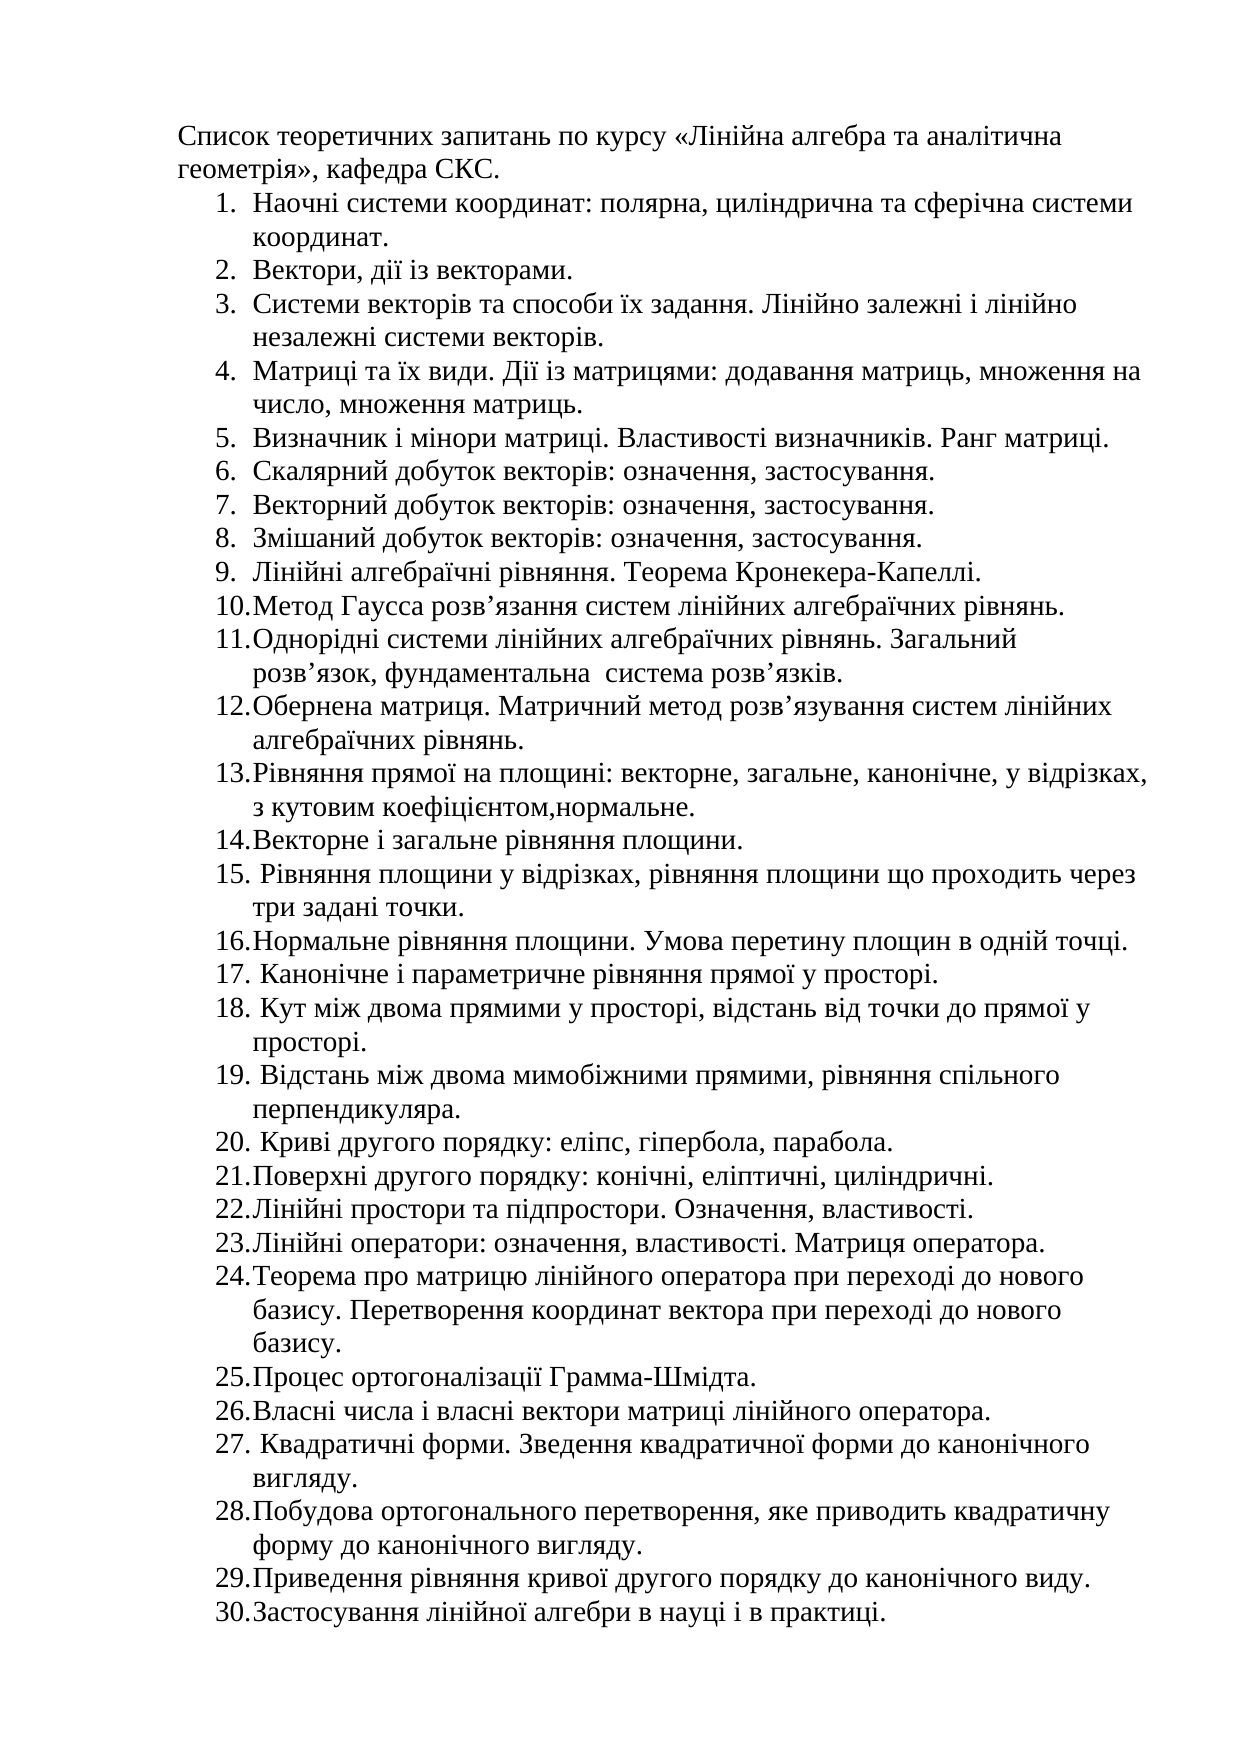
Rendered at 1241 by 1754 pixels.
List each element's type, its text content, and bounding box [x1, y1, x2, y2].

list Векторне і загальне рівняння площини. [215, 822, 1152, 856]
list Метод Гаусса розв’язання систем лінійних алгебраїчних рівнянь. [215, 588, 1152, 621]
list Лінійні оператори: означення, властивості. Матриця оператора. [215, 1225, 1152, 1258]
list Системи векторів та способи їх задання. Лінійно залежні і лінійно незалежні системи векторів. [215, 286, 1152, 353]
list Застосування лінійної алгебри в науці і в практиці. [215, 1594, 1152, 1627]
list Канонічне і параметричне рівняння прямої у просторі. [215, 957, 1152, 990]
list Змішаний добуток векторів: означення, застосування. [215, 521, 1152, 554]
list Лінійні простори та підпростори. Означення, властивості. [215, 1191, 1152, 1225]
list Поверхні другого порядку: конічні, еліптичні, циліндричні. [215, 1158, 1152, 1191]
list Скалярний добуток векторів: означення, застосування. [215, 453, 1152, 487]
list Процес ортогоналізації Грамма-Шмідта. [215, 1359, 1152, 1393]
list Приведення рівняння кривої другого порядку до канонічного виду. [215, 1560, 1152, 1594]
list Вектори, дії із векторами. [215, 252, 1152, 286]
list Кут між двома прямими у просторі, відстань від точки до прямої у просторі. [215, 990, 1152, 1057]
list Відстань між двома мимобіжними прямими, рівняння спільного перпендикуляра. [215, 1057, 1152, 1124]
list Криві другого порядку: еліпс, гіпербола, парабола. [215, 1124, 1152, 1158]
list Наочні системи координат: полярна, циліндрична та сферічна системи координат. [215, 185, 1152, 252]
list Рівняння прямої на площині: векторне, загальне, канонічне, у відрізках, з кутовим коефіцієнтом,нормальне. [215, 755, 1152, 822]
list Нормальне рівняння площини. Умова перетину площин в одній точці. [215, 923, 1152, 957]
list Квадратичні форми. Зведення квадратичної форми до канонічного вигляду. [215, 1426, 1152, 1493]
text Список теоретичних запитань по курсу «Лінійна алгебра та аналітична геометрія», кафедра СКС. [177, 118, 1152, 185]
list Теорема про матрицю лінійного оператора при переході до нового базису. Перетворення координат вектора при переході до нового базису. [215, 1258, 1152, 1359]
list Власні числа і власні вектори матриці лінійного оператора. [215, 1393, 1152, 1426]
list Визначник і мінори матриці. Властивості визначників. Ранг матриці. [215, 420, 1152, 453]
list Однорідні системи лінійних алгебраїчних рівнянь. Загальний розв’язок, фундаментальна система розв’язків. [215, 621, 1152, 688]
list Рівняння площини у відрізках, рівняння площини що проходить через три задані точки. [215, 856, 1152, 923]
list Векторний добуток векторів: означення, застосування. [215, 487, 1152, 521]
list Лінійні алгебраїчні рівняння. Теорема Кронекера-Капеллі. [215, 554, 1152, 588]
list Обернена матриця. Матричний метод розв’язування систем лінійних алгебраїчних рівнянь. [215, 688, 1152, 755]
list Матриці та їх види. Дії із матрицями: додавання матриць, множення на число, множення матриць. [215, 353, 1152, 420]
list Побудова ортогонального перетворення, яке приводить квадратичну форму до канонічного вигляду. [215, 1493, 1152, 1560]
